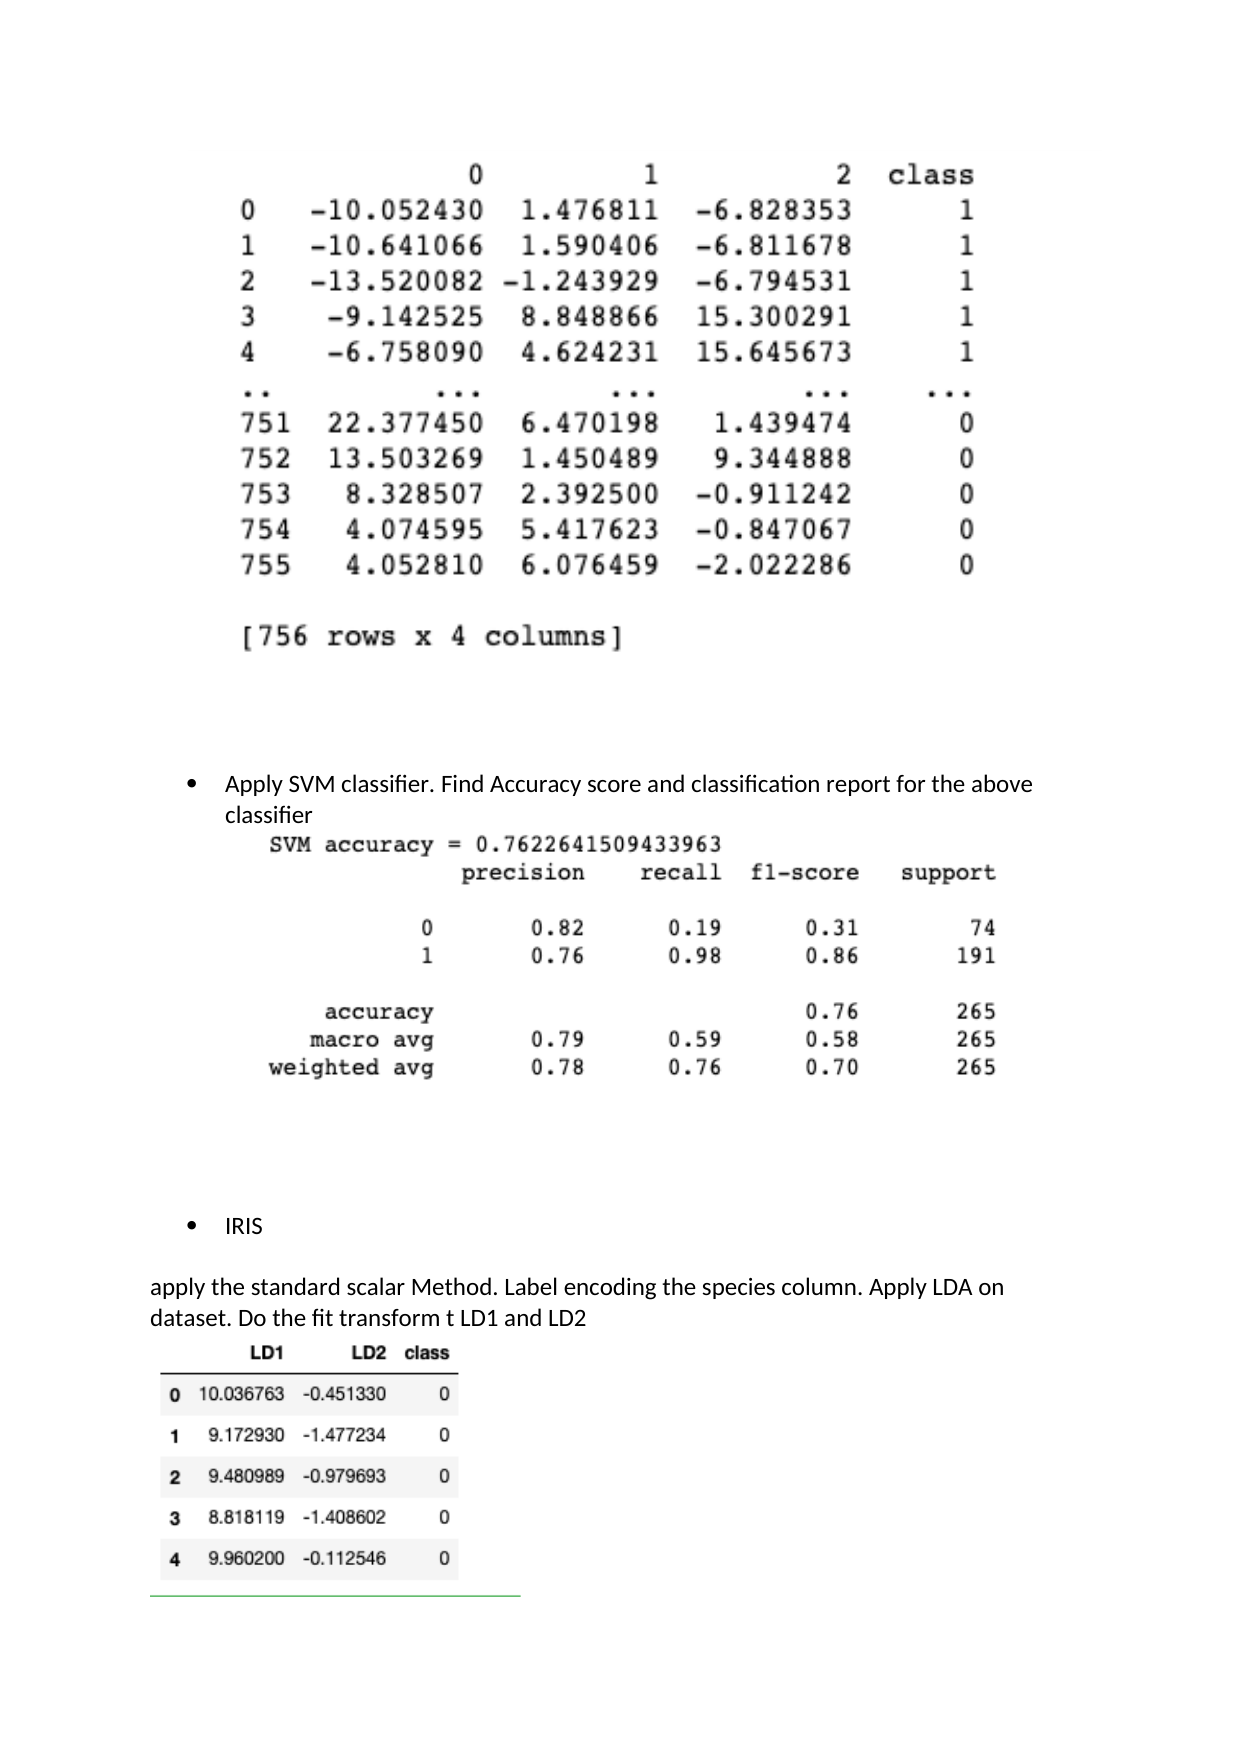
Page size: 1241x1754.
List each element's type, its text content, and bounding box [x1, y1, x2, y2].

picture [225, 829, 1166, 1119]
text apply the standard scalar Method. Label encoding the species column. Apply LDA on dataset. Do the fit transform t LD1 and LD2 [150, 1271, 1090, 1332]
list IRIS [187, 1210, 1090, 1241]
picture [150, 1332, 521, 1597]
list Apply SVM classifier. Find Accuracy score and classification report for the above classifier [187, 769, 1090, 830]
picture [187, 150, 1103, 677]
